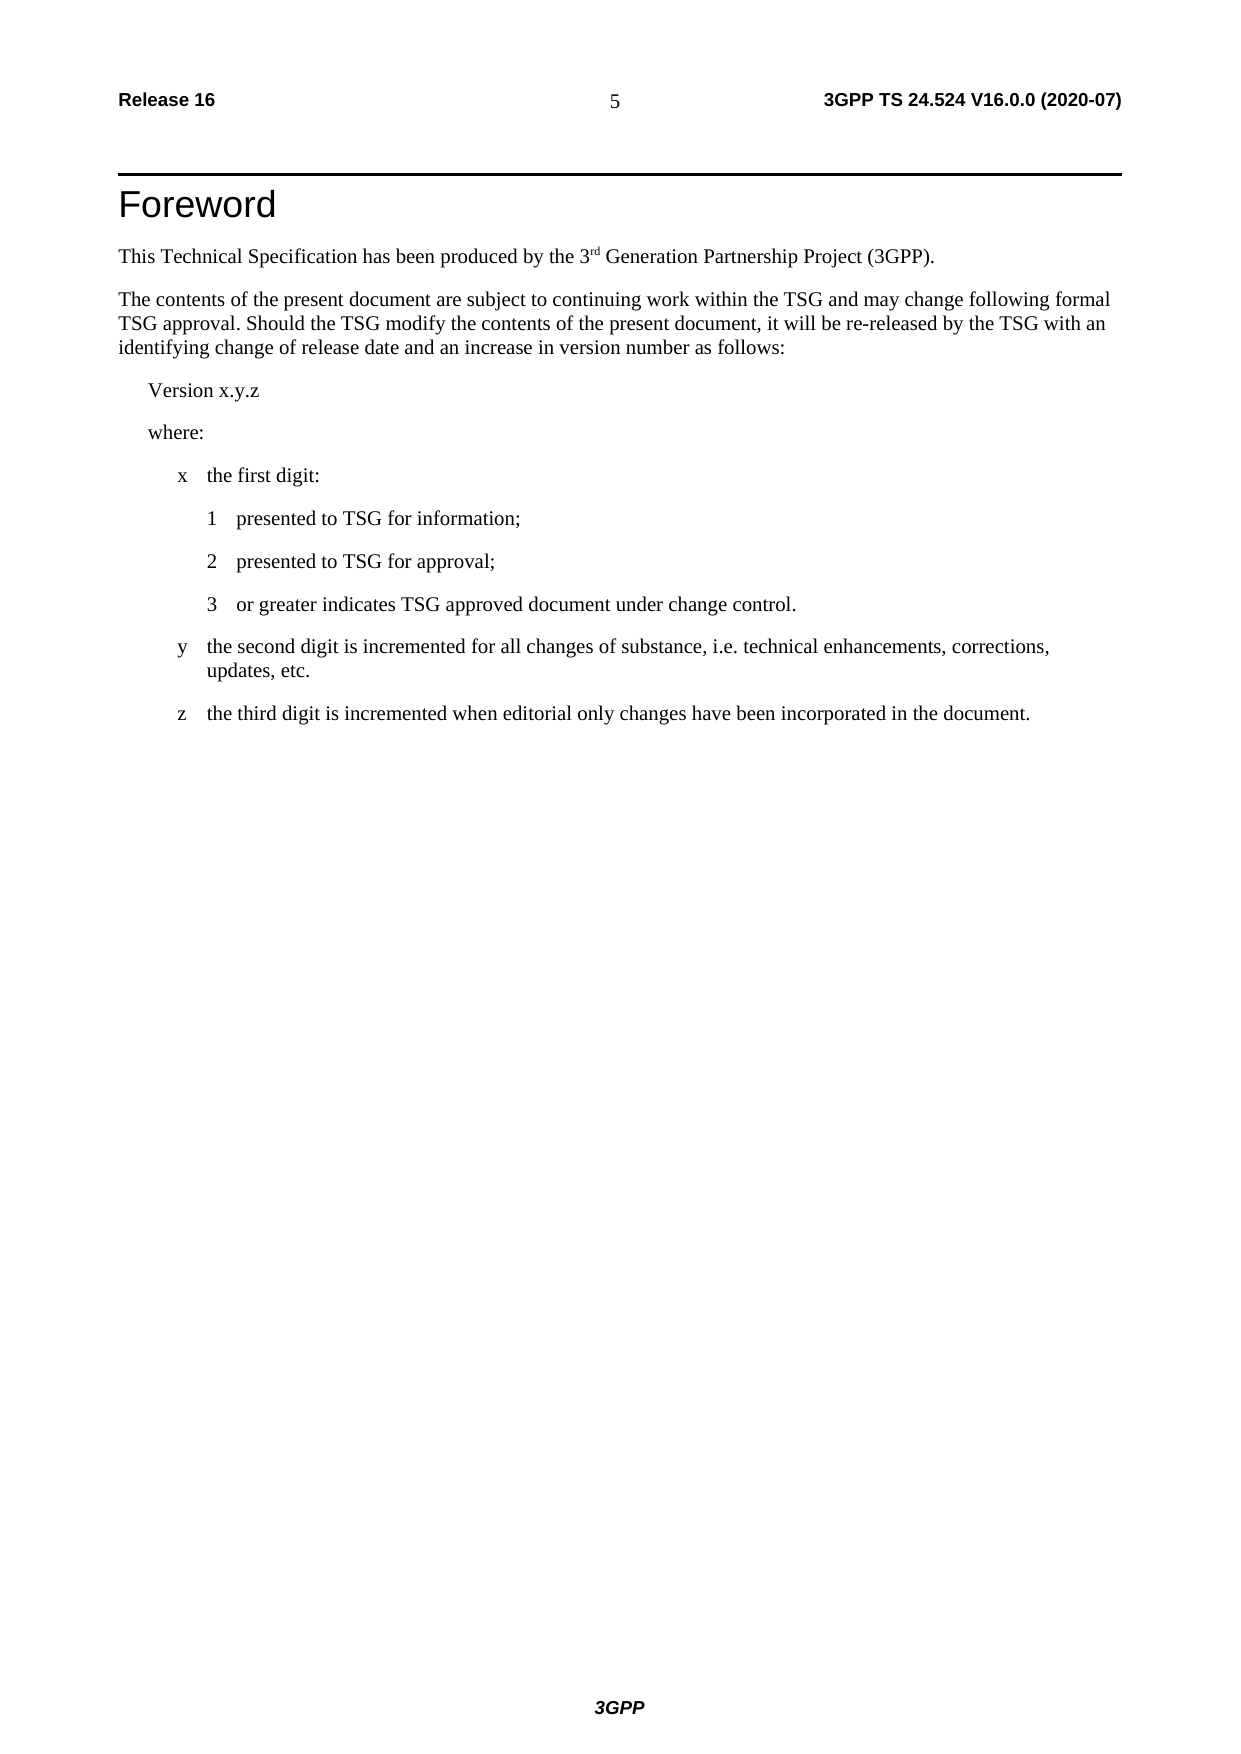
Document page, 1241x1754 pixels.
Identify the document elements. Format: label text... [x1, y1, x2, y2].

text 3 or greater indicates TSG approved document under change control. [207, 592, 1122, 616]
text 1 presented to TSG for information; [207, 506, 1122, 530]
text 2 presented to TSG for approval; [207, 549, 1122, 573]
text The contents of the present document are subject to continuing work within the TSG and may change following formal TSG approval. Should the TSG modify the contents of the present document, it will be re-released by the TSG with an identifying change of release date and an increase in version number as follows: [118, 287, 1122, 359]
text x the first digit: [177, 463, 1122, 487]
text z the third digit is incremented when editorial only changes have been incorporated in the document. [177, 701, 1122, 725]
text y the second digit is incremented for all changes of substance, i.e. technical enhancements, corrections, updates, etc. [177, 634, 1122, 682]
text Version x.y.z [148, 377, 1122, 402]
text This Technical Specification has been produced by the 3rd Generation Partnership Project (3GPP). [118, 244, 1122, 268]
text where: [148, 420, 1122, 444]
subtitle Foreword [118, 176, 1122, 225]
